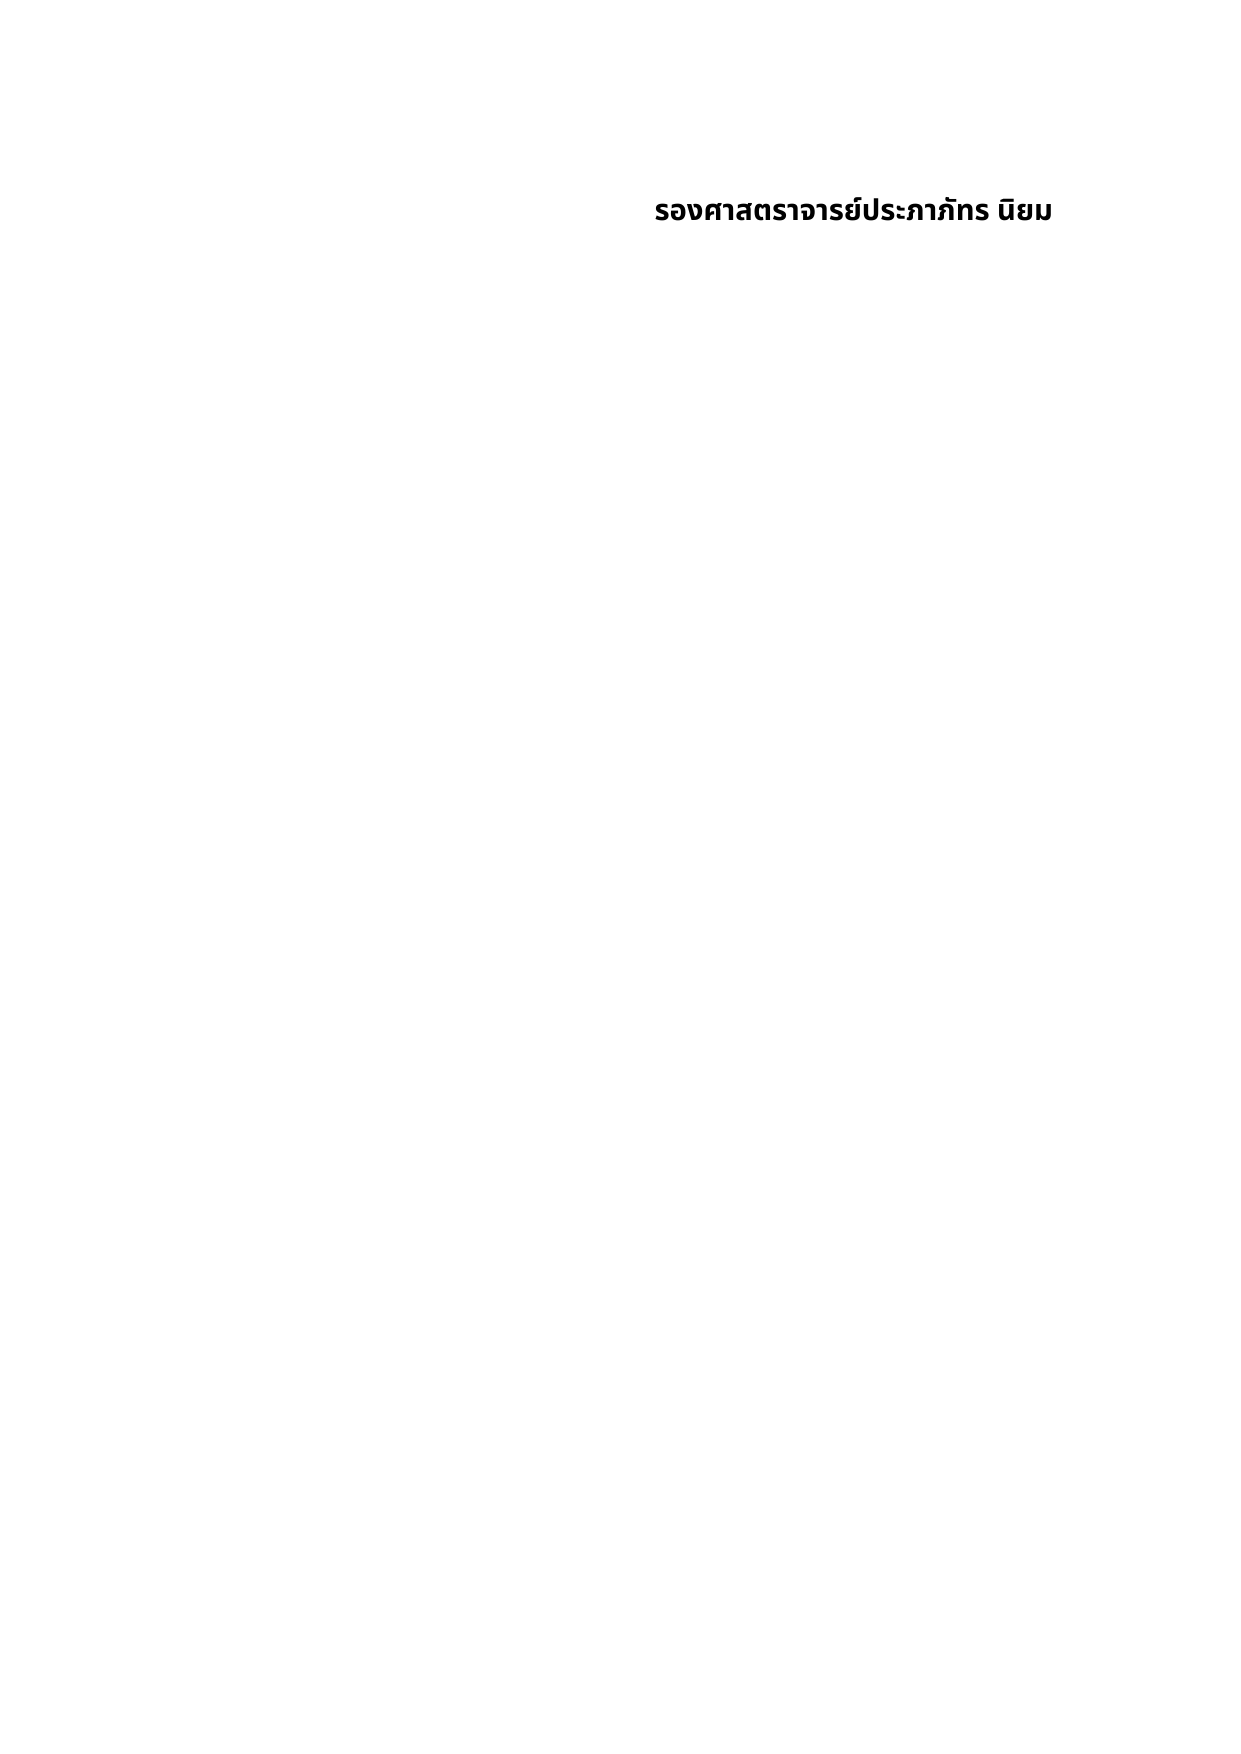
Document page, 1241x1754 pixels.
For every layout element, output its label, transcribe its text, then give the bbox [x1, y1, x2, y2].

text รองศาสตราจารย์ประภาภัทร นิยม [187, 190, 1053, 234]
